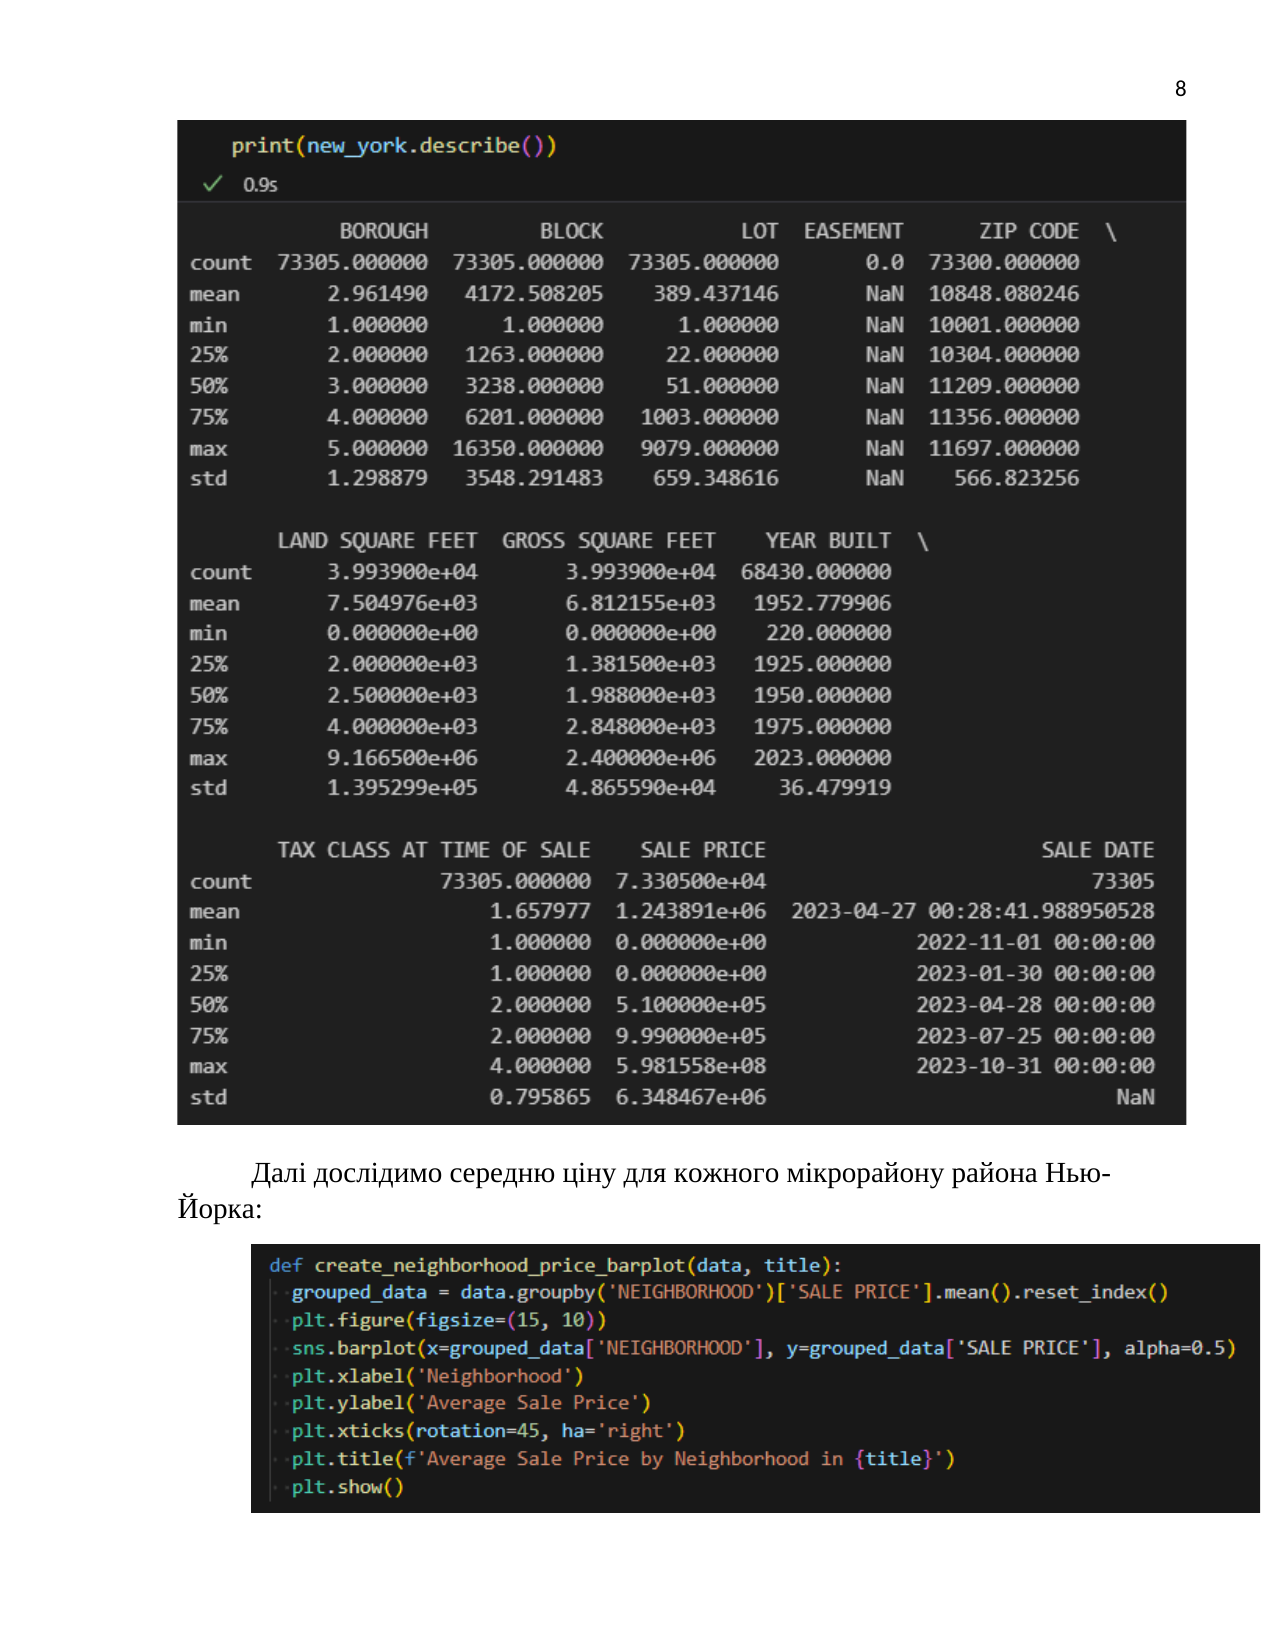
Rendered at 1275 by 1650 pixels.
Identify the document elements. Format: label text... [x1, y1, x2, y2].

picture [251, 1244, 1261, 1513]
picture [177, 120, 1187, 1125]
text Далі дослідимо середню ціну для кожного мікрорайону района Нью-Йорка: [177, 1155, 1186, 1225]
